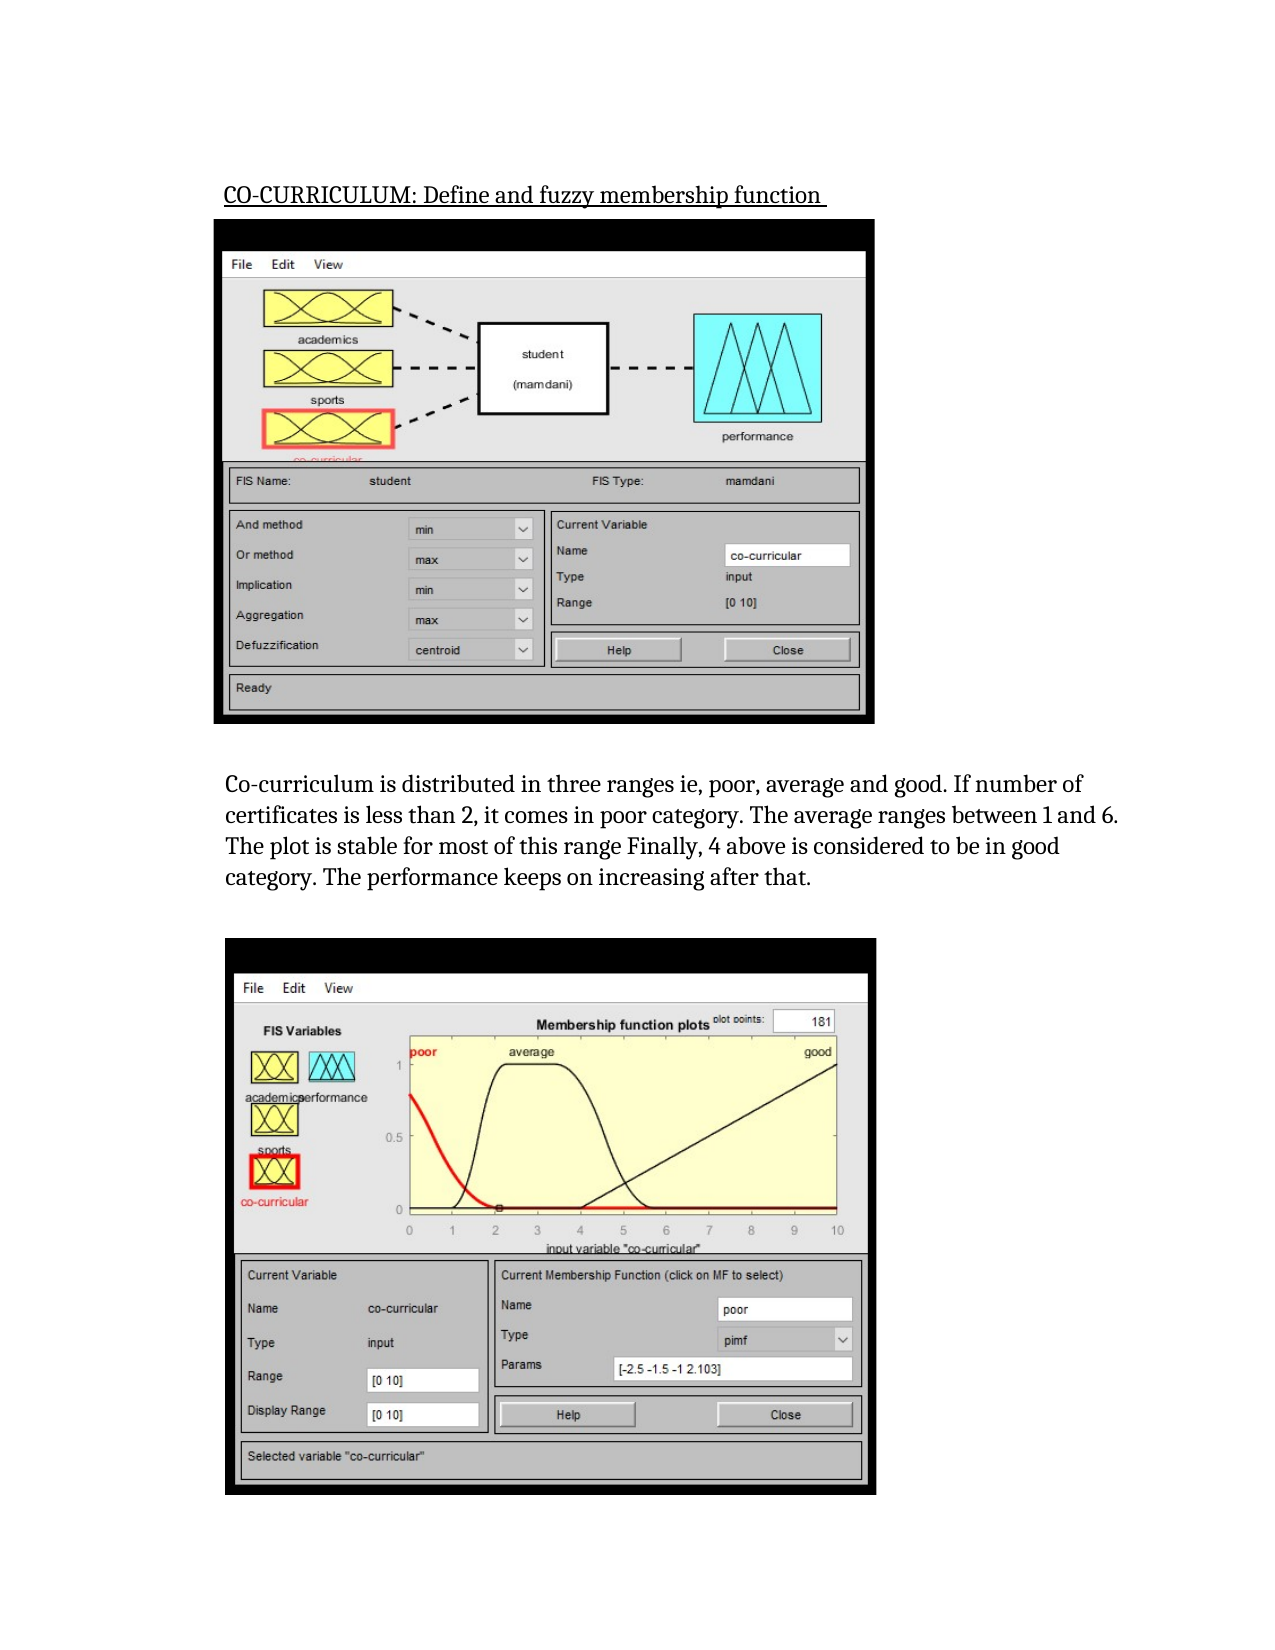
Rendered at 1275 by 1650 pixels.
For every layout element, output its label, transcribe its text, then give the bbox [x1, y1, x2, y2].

picture [225, 938, 877, 1495]
text Co-curriculum is distributed in three ranges ie, poor, average and good. If number of certificates is less than 2, it comes in poor category. The average ranges between 1 and 6. The plot is stable for most of this range Finally, 4 above is considered to be in good category. The performance keeps on increasing after that. [225, 770, 1126, 892]
text CO-CURRICULUM: Define and fuzzy membership function [223, 181, 1126, 210]
picture [213, 219, 875, 724]
